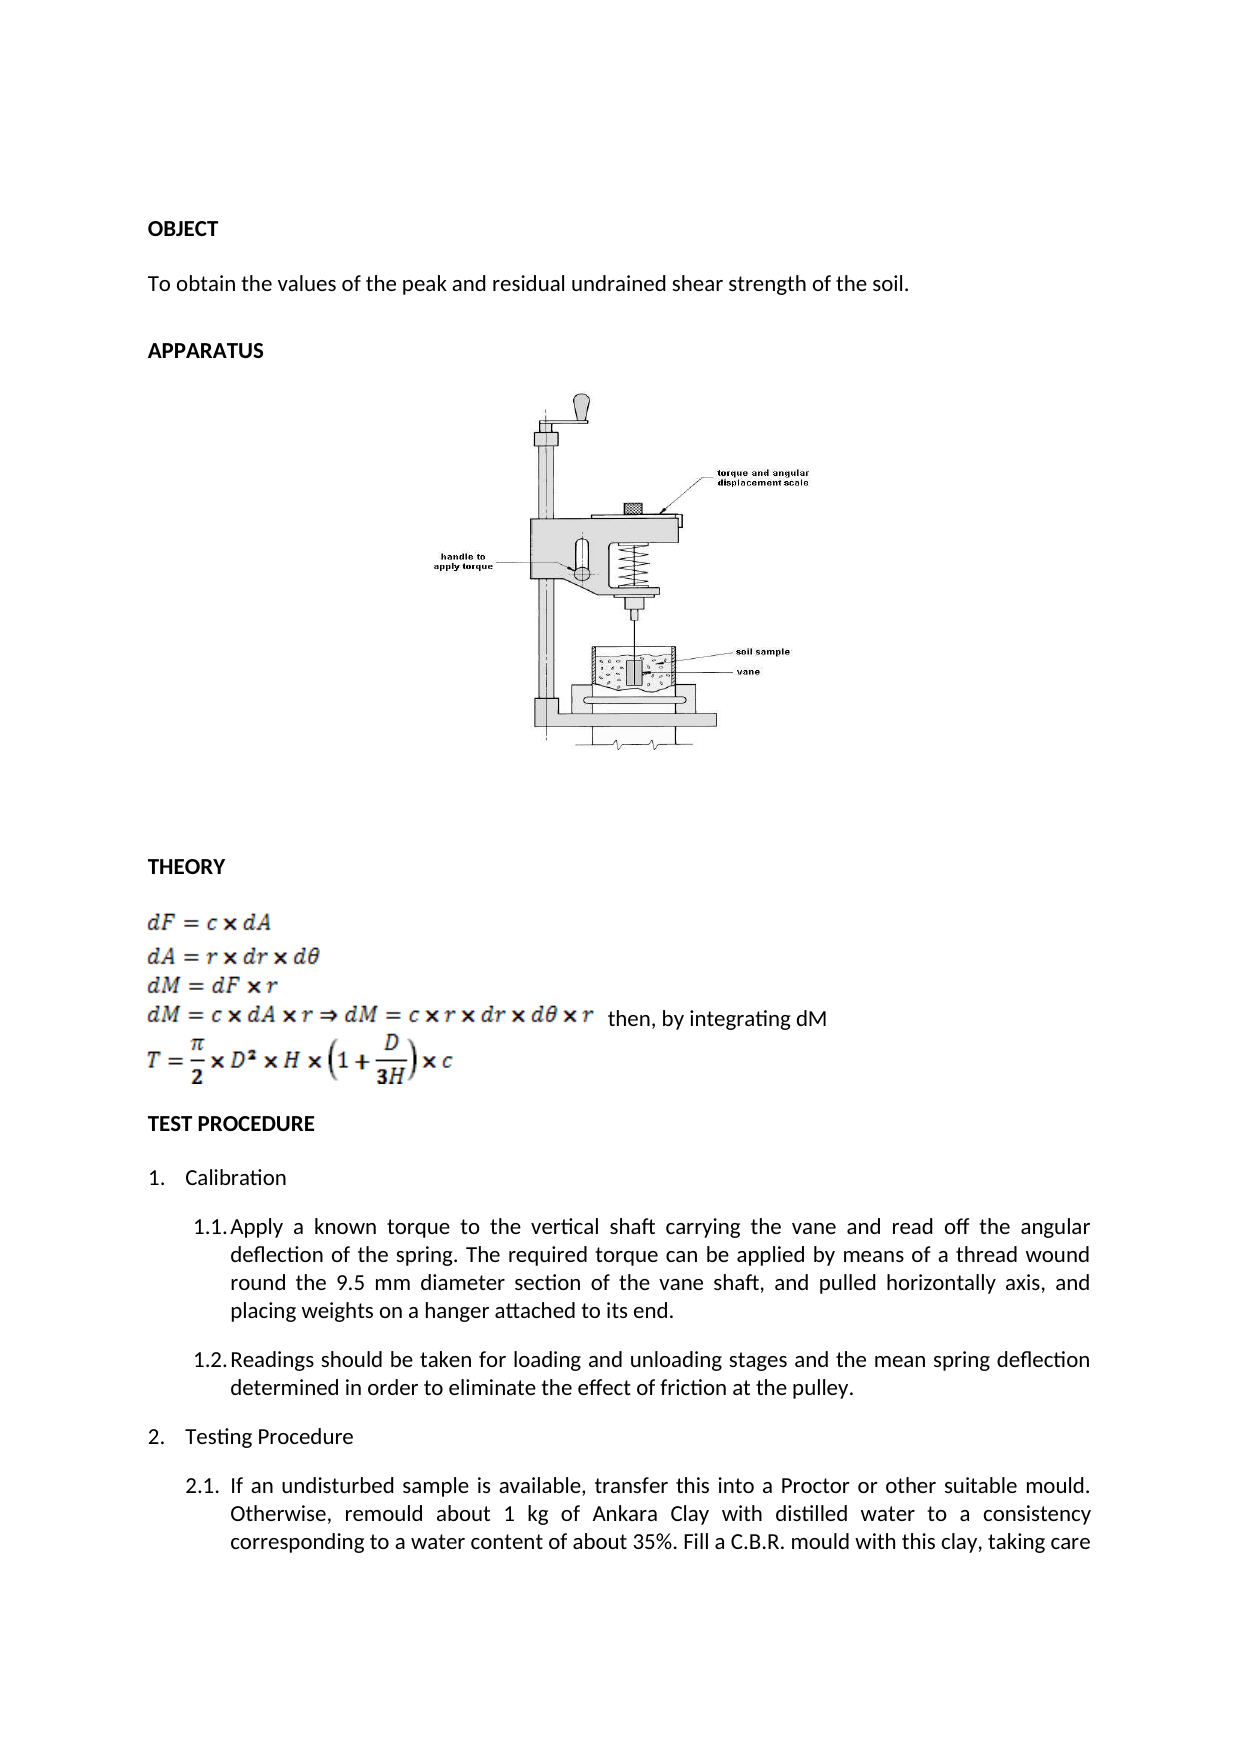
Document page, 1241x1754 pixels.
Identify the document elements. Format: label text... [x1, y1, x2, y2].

subtitle APPARATUS [148, 336, 1093, 364]
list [185, 1471, 1093, 1555]
subtitle OBJECT [148, 214, 1093, 243]
list Readings should be taken for loading and unloading stages and the mean spring deflection determined in order to eliminate the effect of friction at the pulley. [193, 1345, 1093, 1401]
list Calibration [148, 1163, 1093, 1191]
picture [147, 906, 282, 935]
picture [147, 940, 603, 1027]
list Testing Procedure [148, 1422, 1093, 1450]
subtitle TEST PROCEDURE [148, 1109, 1093, 1137]
subtitle THEORY [148, 852, 1093, 880]
text then, by integrating dM [148, 998, 1093, 1032]
picture [429, 390, 811, 750]
picture [147, 1031, 456, 1084]
text To obtain the values of the peak and residual undrained shear strength of the soil. [148, 269, 1093, 297]
list Apply a known torque to the vertical shaft carrying the vane and read off the angular deflection of the spring. The required torque can be applied by means of a thread wound round the 9.5 mm diameter section of the vane shaft, and pulled horizontally axis, and placing weights on a hanger attached to its end. [193, 1212, 1093, 1324]
